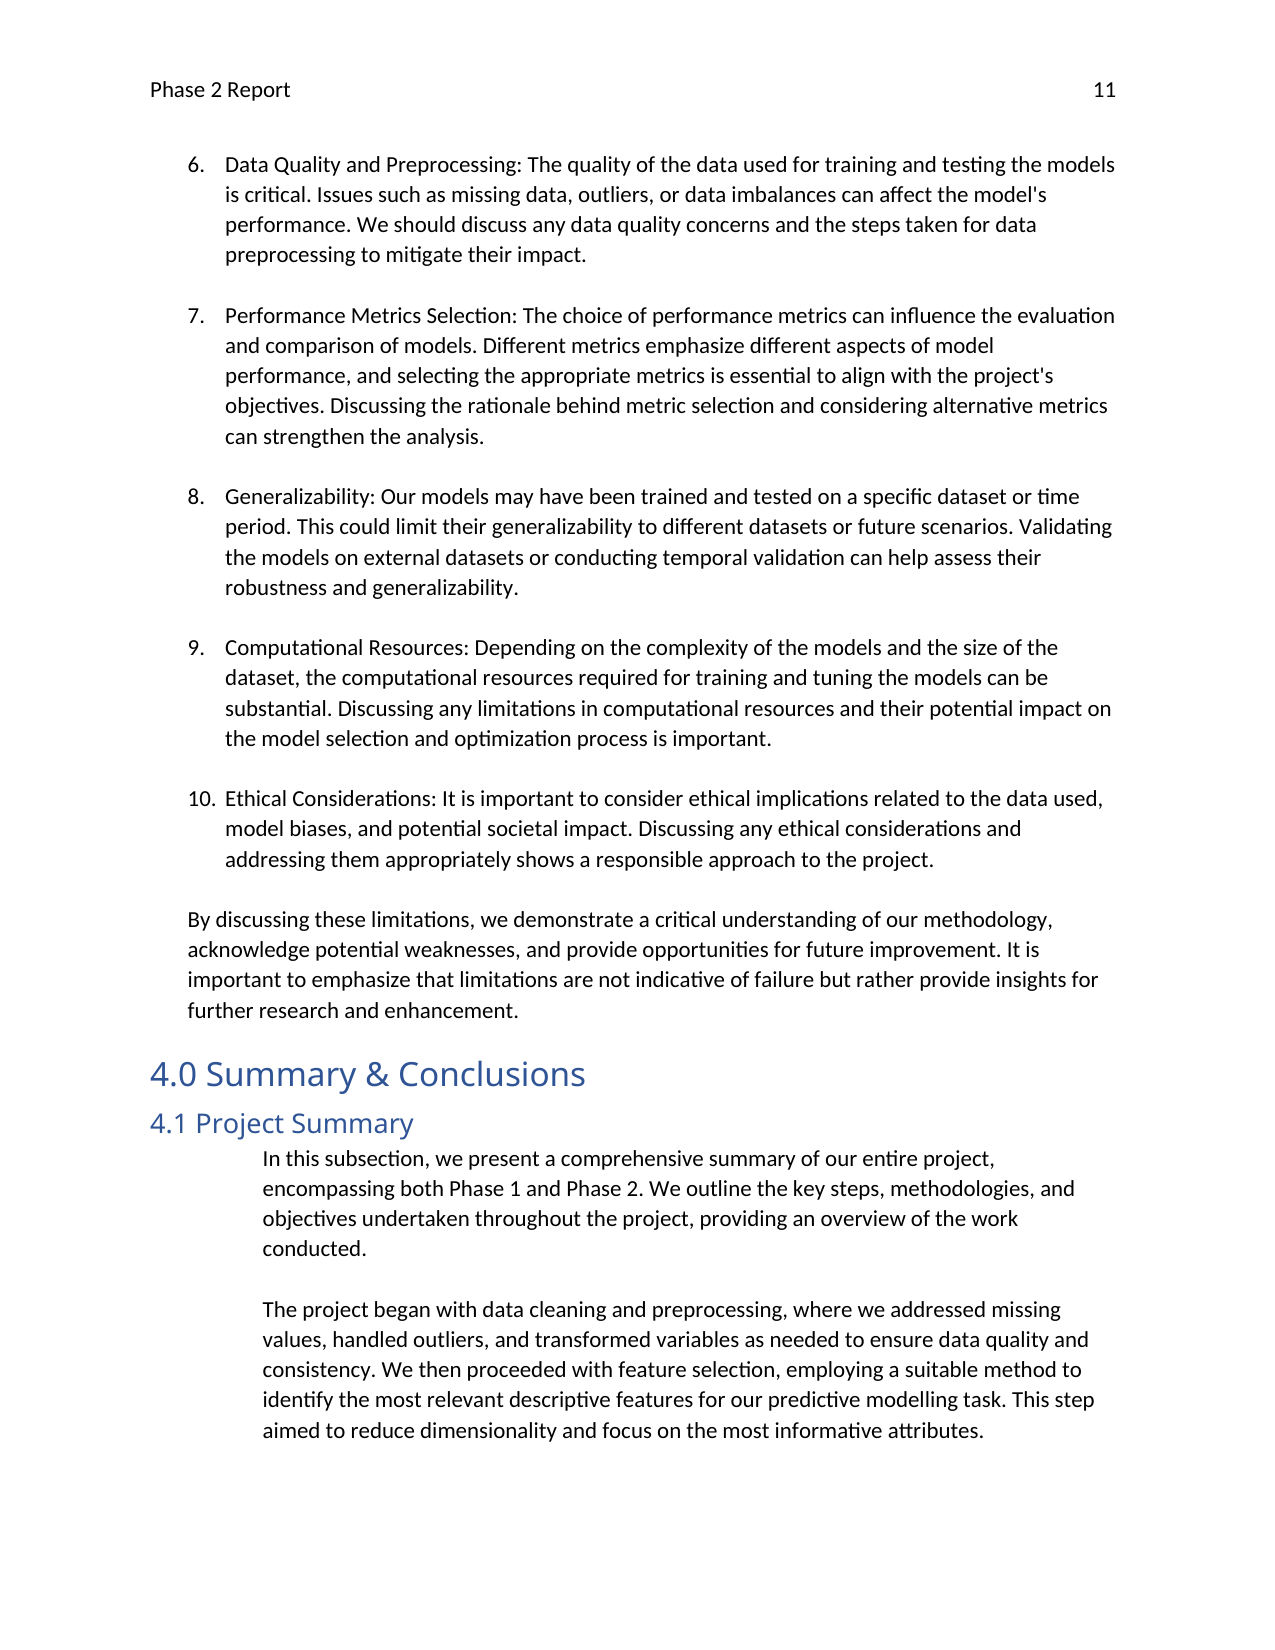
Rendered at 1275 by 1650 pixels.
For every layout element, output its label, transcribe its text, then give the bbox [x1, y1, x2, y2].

list In this subsection, we present a comprehensive summary of our entire project, encompassing both Phase 1 and Phase 2. We outline the key steps, methodologies, and objectives undertaken throughout the project, providing an overview of the work conducted. [262, 1144, 1125, 1263]
list Data Quality and Preprocessing: The quality of the data used for training and testing the models is critical. Issues such as missing data, outliers, or data imbalances can affect the model's performance. We should discuss any data quality concerns and the steps taken for data preprocessing to mitigate their impact. [187, 150, 1125, 269]
list By discussing these limitations, we demonstrate a critical understanding of our methodology, acknowledge potential weaknesses, and provide opportunities for future improvement. It is important to emphasize that limitations are not indicative of failure but rather provide insights for further research and enhancement. [187, 905, 1125, 1024]
subtitle 4.0 Summary & Conclusions [150, 1051, 1125, 1096]
list The project began with data cleaning and preprocessing, where we addressed missing values, handled outliers, and transformed variables as needed to ensure data quality and consistency. We then proceeded with feature selection, employing a suitable method to identify the most relevant descriptive features for our predictive modelling task. This step aimed to reduce dimensionality and focus on the most informative attributes. [262, 1295, 1125, 1444]
list Ethical Considerations: It is important to consider ethical implications related to the data used, model biases, and potential societal impact. Discussing any ethical considerations and addressing them appropriately shows a responsible approach to the project. [187, 784, 1125, 873]
list Performance Metrics Selection: The choice of performance metrics can influence the evaluation and comparison of models. Different metrics emphasize different aspects of model performance, and selecting the appropriate metrics is essential to align with the project's objectives. Discussing the rationale behind metric selection and considering alternative metrics can strengthen the analysis. [187, 301, 1125, 450]
list Computational Resources: Depending on the complexity of the models and the size of the dataset, the computational resources required for training and tuning the models can be substantial. Discussing any limitations in computational resources and their potential impact on the model selection and optimization process is important. [187, 633, 1125, 752]
list Generalizability: Our models may have been trained and tested on a specific dataset or time period. This could limit their generalizability to different datasets or future scenarios. Validating the models on external datasets or conducting temporal validation can help assess their robustness and generalizability. [187, 482, 1125, 601]
subtitle 4.1 Project Summary [150, 1104, 1125, 1141]
